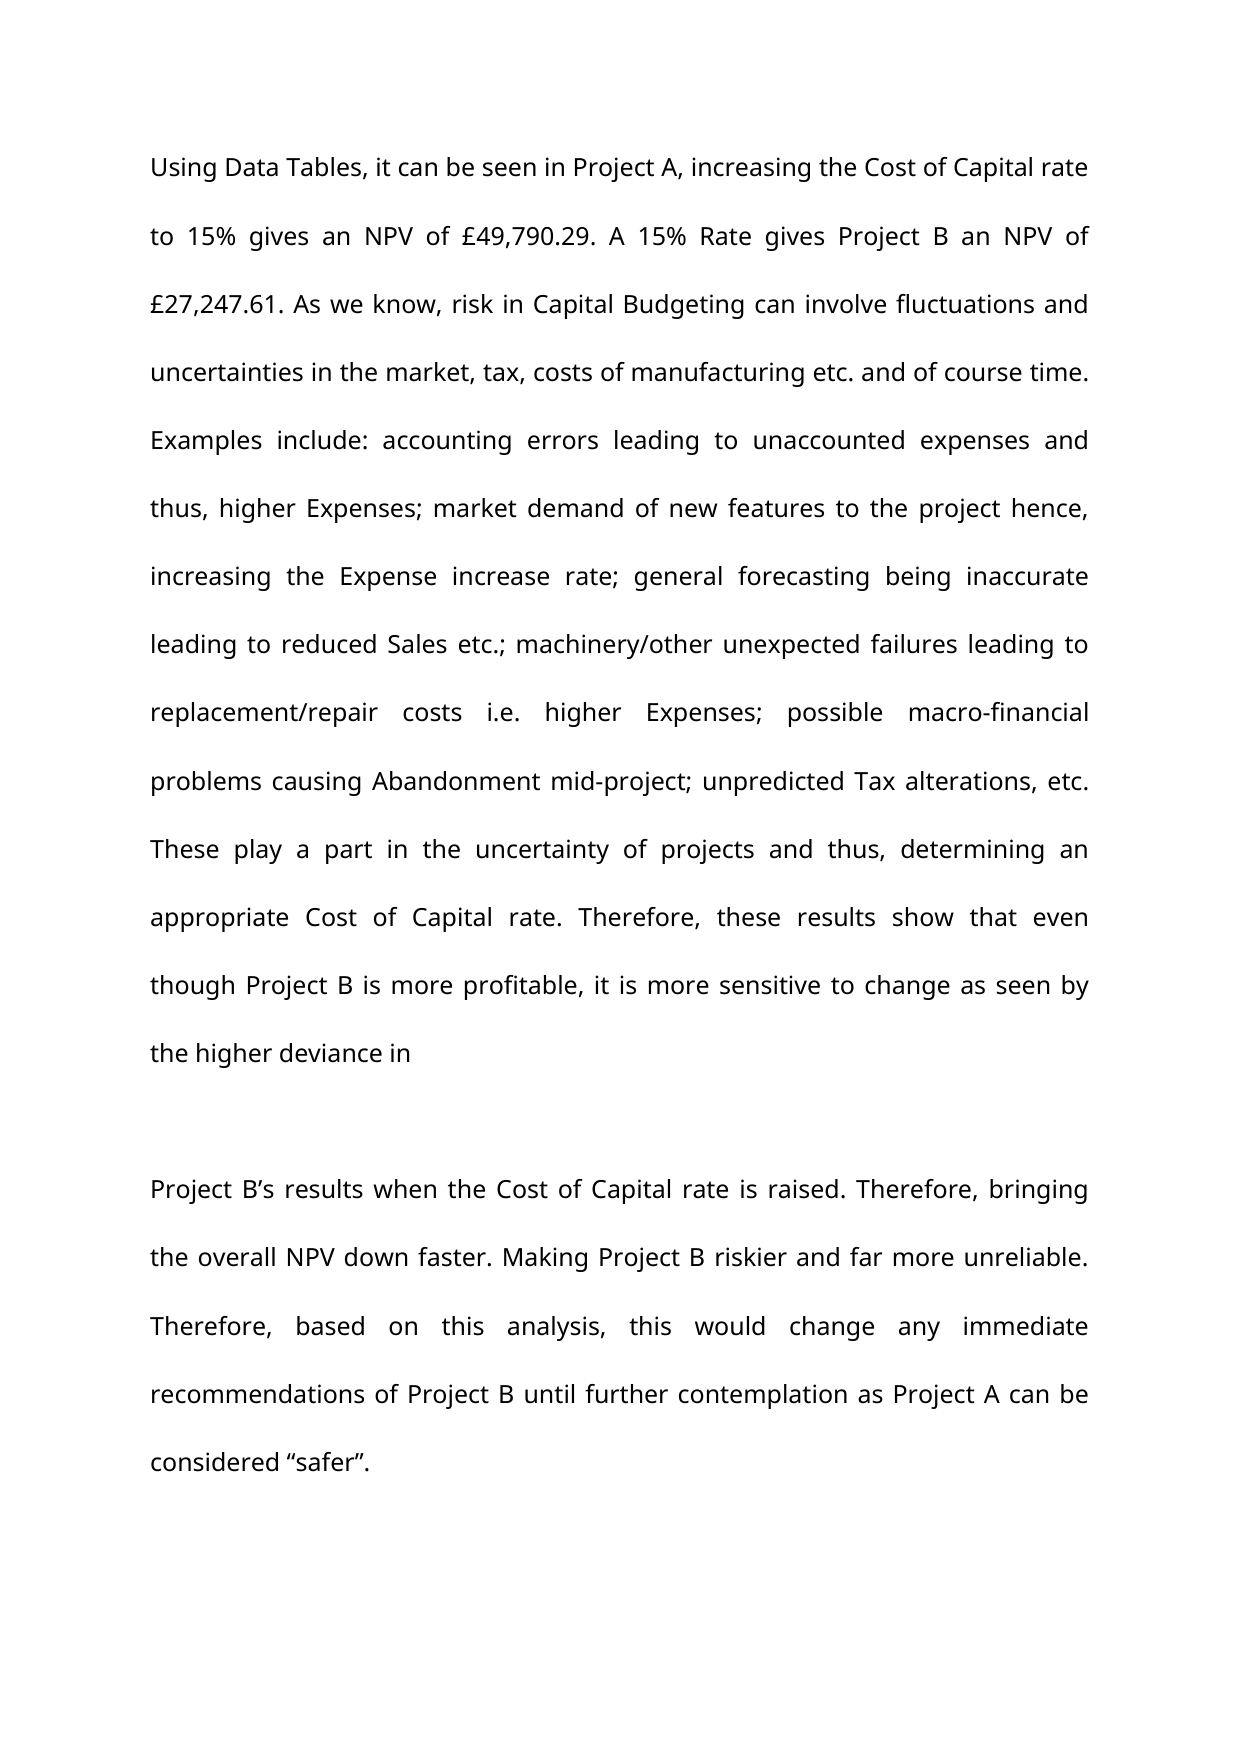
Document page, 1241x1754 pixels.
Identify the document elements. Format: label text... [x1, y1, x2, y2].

text Using Data Tables, it can be seen in Project A, increasing the Cost of Capital rate to 15% gives an NPV of £49,790.29. A 15% Rate gives Project B an NPV of £27,247.61. As we know, risk in Capital Budgeting can involve fluctuations and uncertainties in the market, tax, costs of manufacturing etc. and of course time. Examples include: accounting errors leading to unaccounted expenses and thus, higher Expenses; market demand of new features to the project hence, increasing the Expense increase rate; general forecasting being inaccurate leading to reduced Sales etc.; machinery/other unexpected failures leading to replacement/repair costs i.e. higher Expenses; possible macro-financial problems causing Abandonment mid-project; unpredicted Tax alterations, etc. These play a part in the uncertainty of projects and thus, determining an appropriate Cost of Capital rate. Therefore, these results show that even though Project B is more profitable, it is more sensitive to change as seen by the higher deviance in [150, 150, 1090, 1070]
text Project B’s results when the Cost of Capital rate is raised. Therefore, bringing the overall NPV down faster. Making Project B riskier and far more unreliable. Therefore, based on this analysis, this would change any immediate recommendations of Project B until further contemplation as Project A can be considered “safer”. [150, 1172, 1090, 1478]
